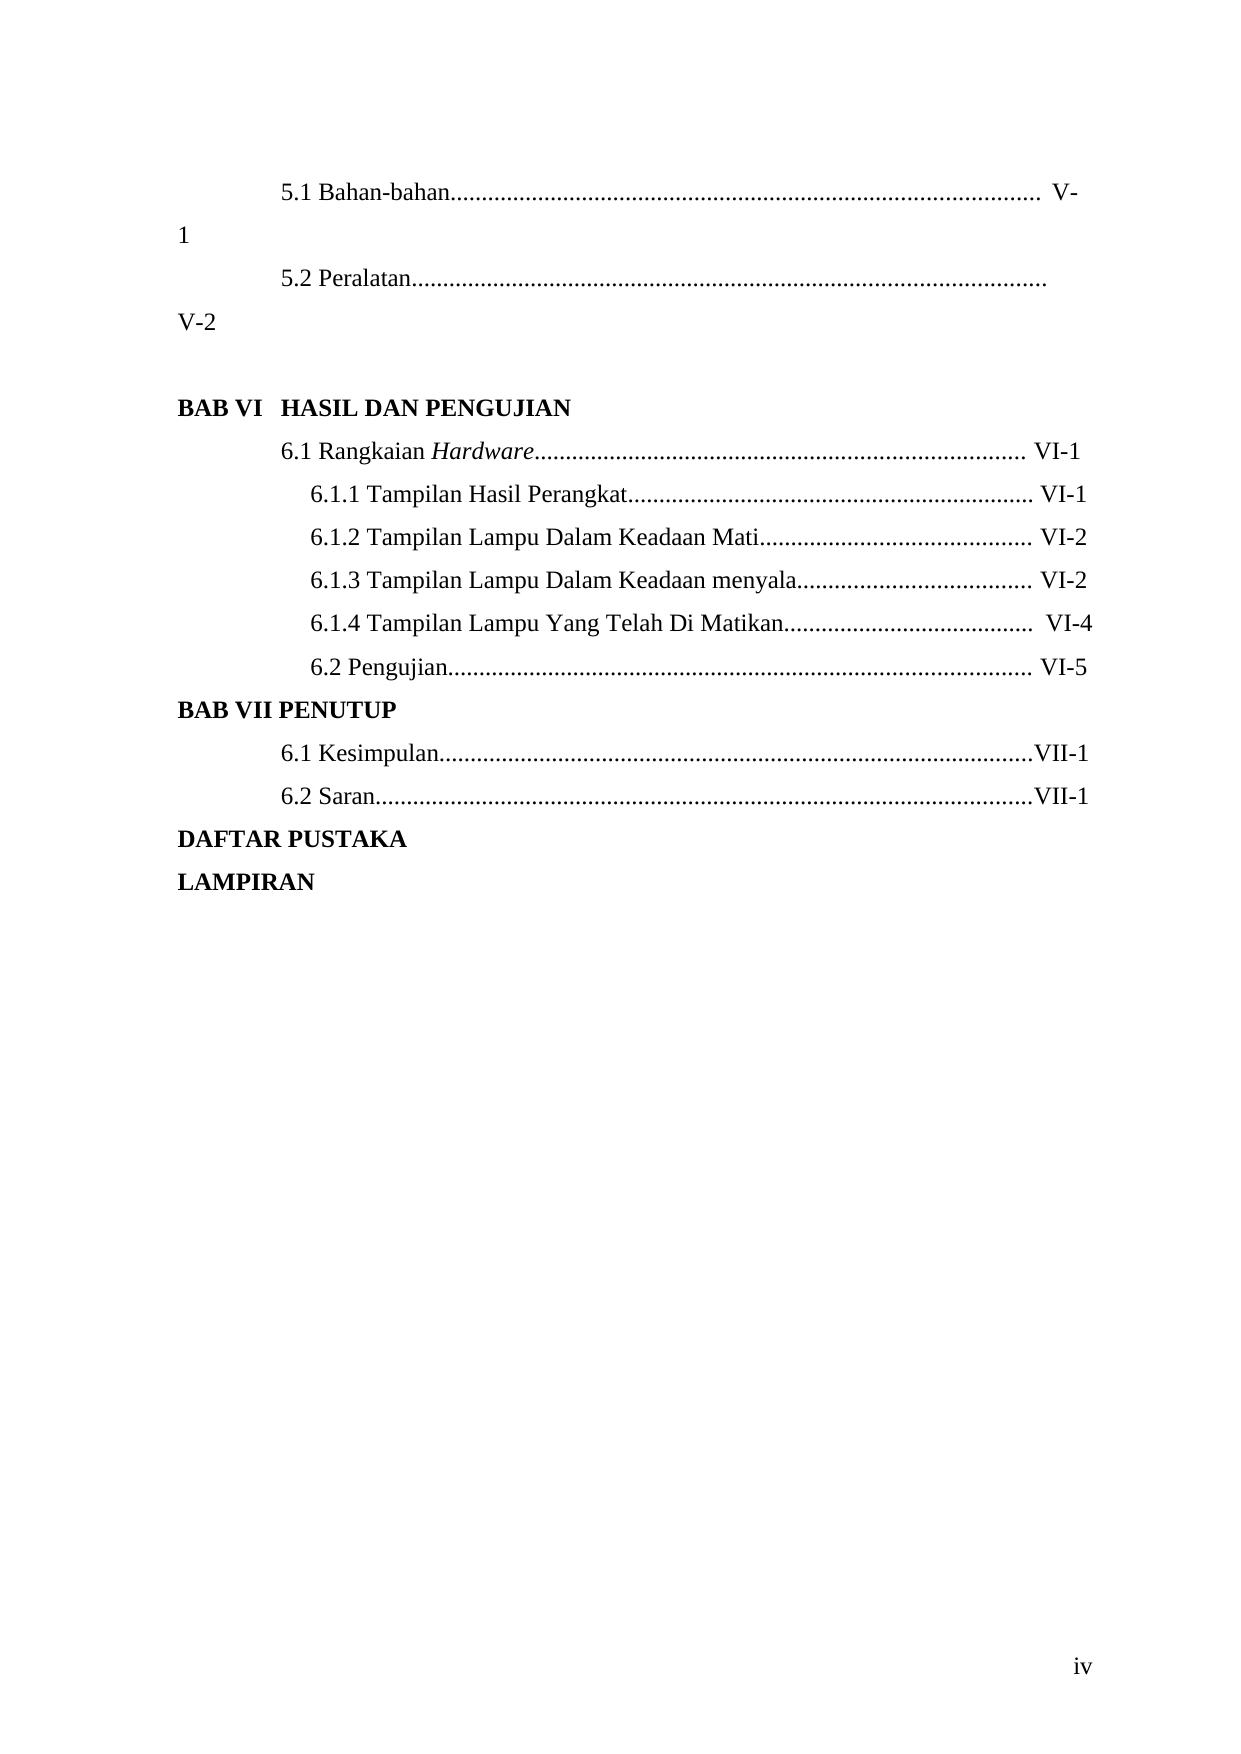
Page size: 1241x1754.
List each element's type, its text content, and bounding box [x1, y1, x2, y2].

text 6.1 Rangkaian Hardware VI-1 [177, 436, 1092, 465]
text 6.1.4 Tampilan Lampu Yang Telah Di Matikan VI-4 6.2 Pengujian VI-5 [177, 608, 1092, 680]
text DAFTAR PUSTAKA [177, 824, 1092, 853]
text BAB VI HASIL DAN PENGUJIAN [177, 393, 1092, 422]
text 6.1.1 Tampilan Hasil Perangkat VI-1 [177, 479, 1092, 508]
text BAB VII PENUTUP [177, 695, 1092, 723]
text 6.1.2 Tampilan Lampu Dalam Keadaan Mati VI-2 [177, 522, 1092, 551]
text 6.1.3 Tampilan Lampu Dalam Keadaan menyala VI-2 [177, 565, 1092, 594]
text 6.1 Kesimpulan VII-1 [177, 738, 1092, 767]
text 5.2 Peralatan V-2 [177, 263, 1078, 335]
text 6.2 Saran VII-1 [177, 781, 1092, 810]
text LAMPIRAN [177, 867, 1092, 896]
text 5.1 Bahan-bahan V-1 [177, 177, 1078, 249]
